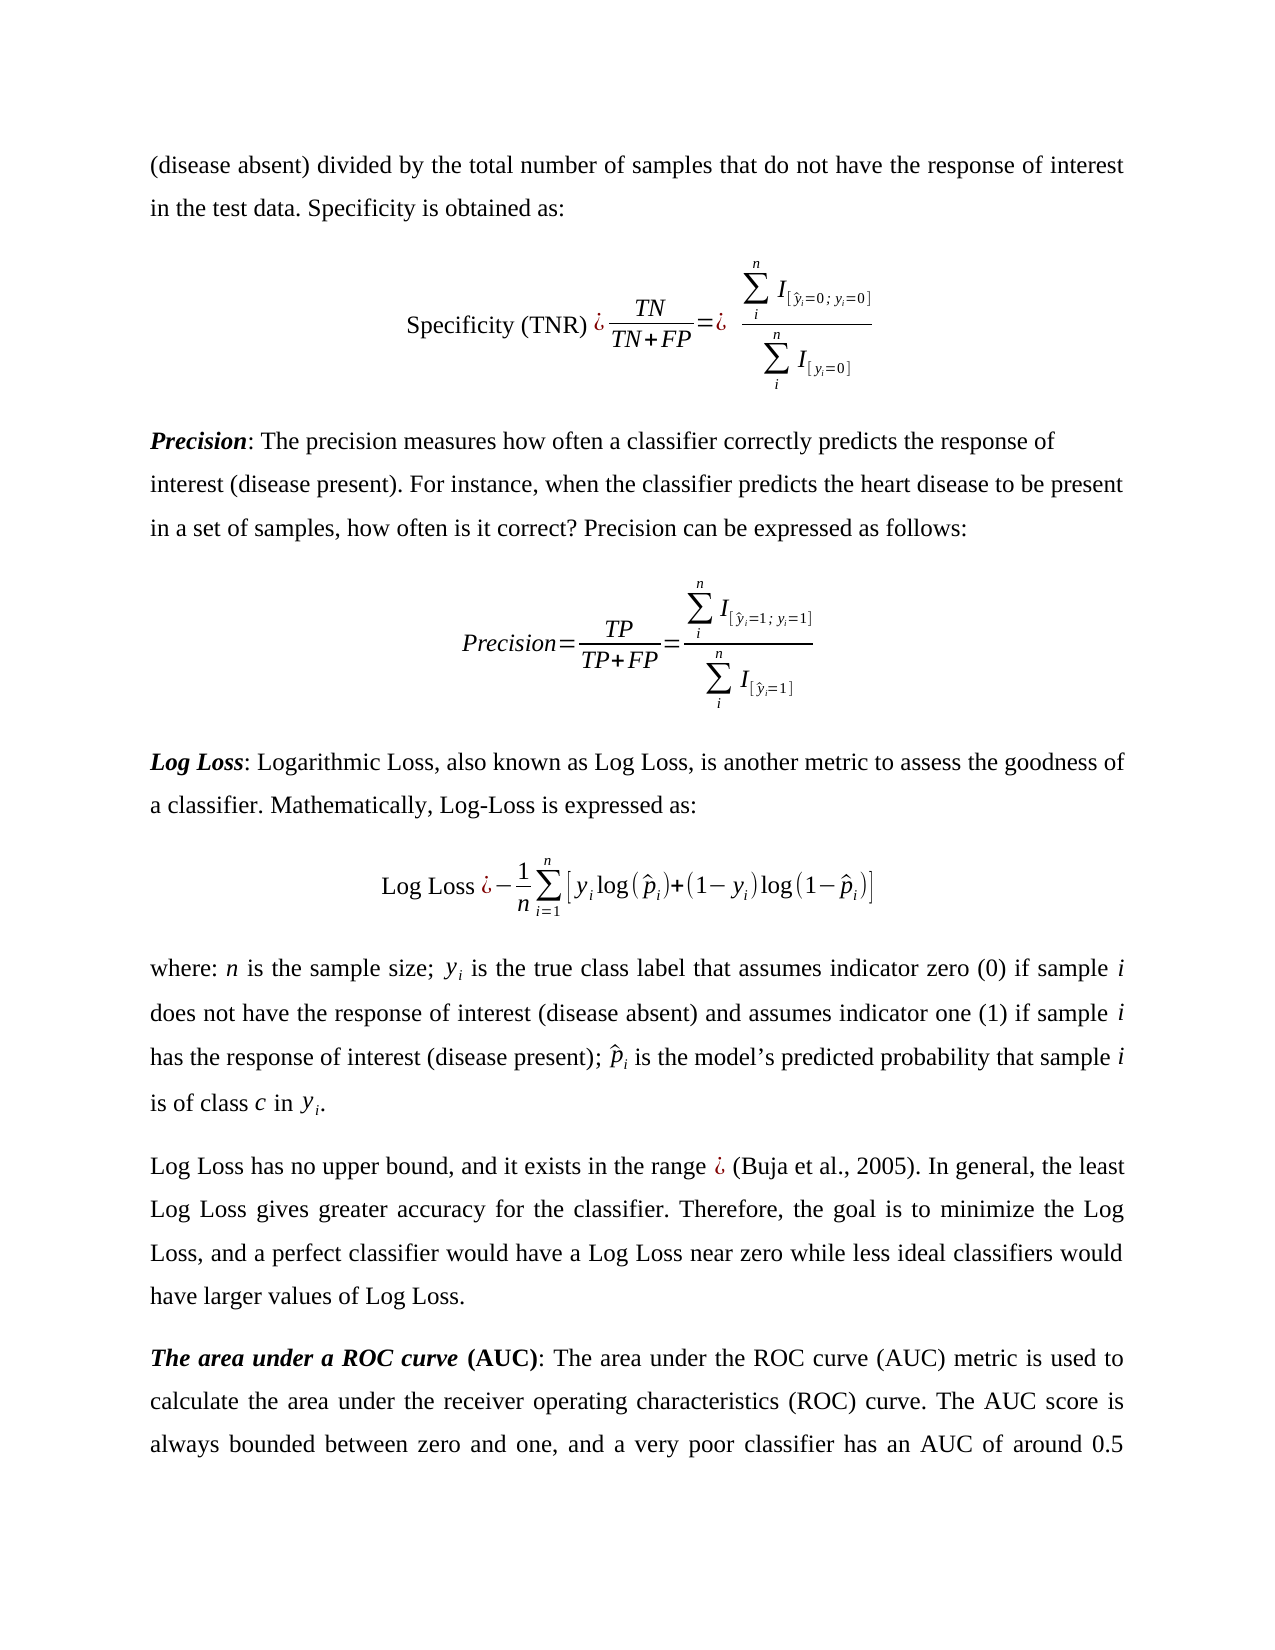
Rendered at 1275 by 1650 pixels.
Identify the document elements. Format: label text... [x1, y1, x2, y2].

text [150, 150, 1125, 222]
text Log Loss [150, 852, 1125, 919]
text where: is the sample size; is the true class label that assumes indicator zero (0) if sample does not have the response of interest (disease absent) and assumes indicator one (1) if sample has the response of interest (disease present); is the model’s predicted probability that sample is of class in . [150, 952, 1125, 1118]
text Log Loss: Logarithmic Loss, also known as Log Loss, is another metric to assess the goodness of a classifier. Mathematically, Log-Loss is expressed as: [150, 747, 1125, 819]
text Specificity (TNR) [150, 255, 1125, 393]
text Log Loss has no upper bound, and it exists in the range (Buja et al., 2005). In general, the least Log Loss gives greater accuracy for the classifier. Therefore, the goal is to minimize the Log Loss, and a perfect classifier would have a Log Loss near zero while less ideal classifiers would have larger values of Log Loss. [150, 1151, 1125, 1309]
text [150, 1343, 1125, 1458]
text Precision: The precision measures how often a classifier correctly predicts the response of interest (disease present). For instance, when the classifier predicts the heart disease to be present in a set of samples, how often is it correct? Precision can be expressed as follows: [150, 426, 1125, 541]
